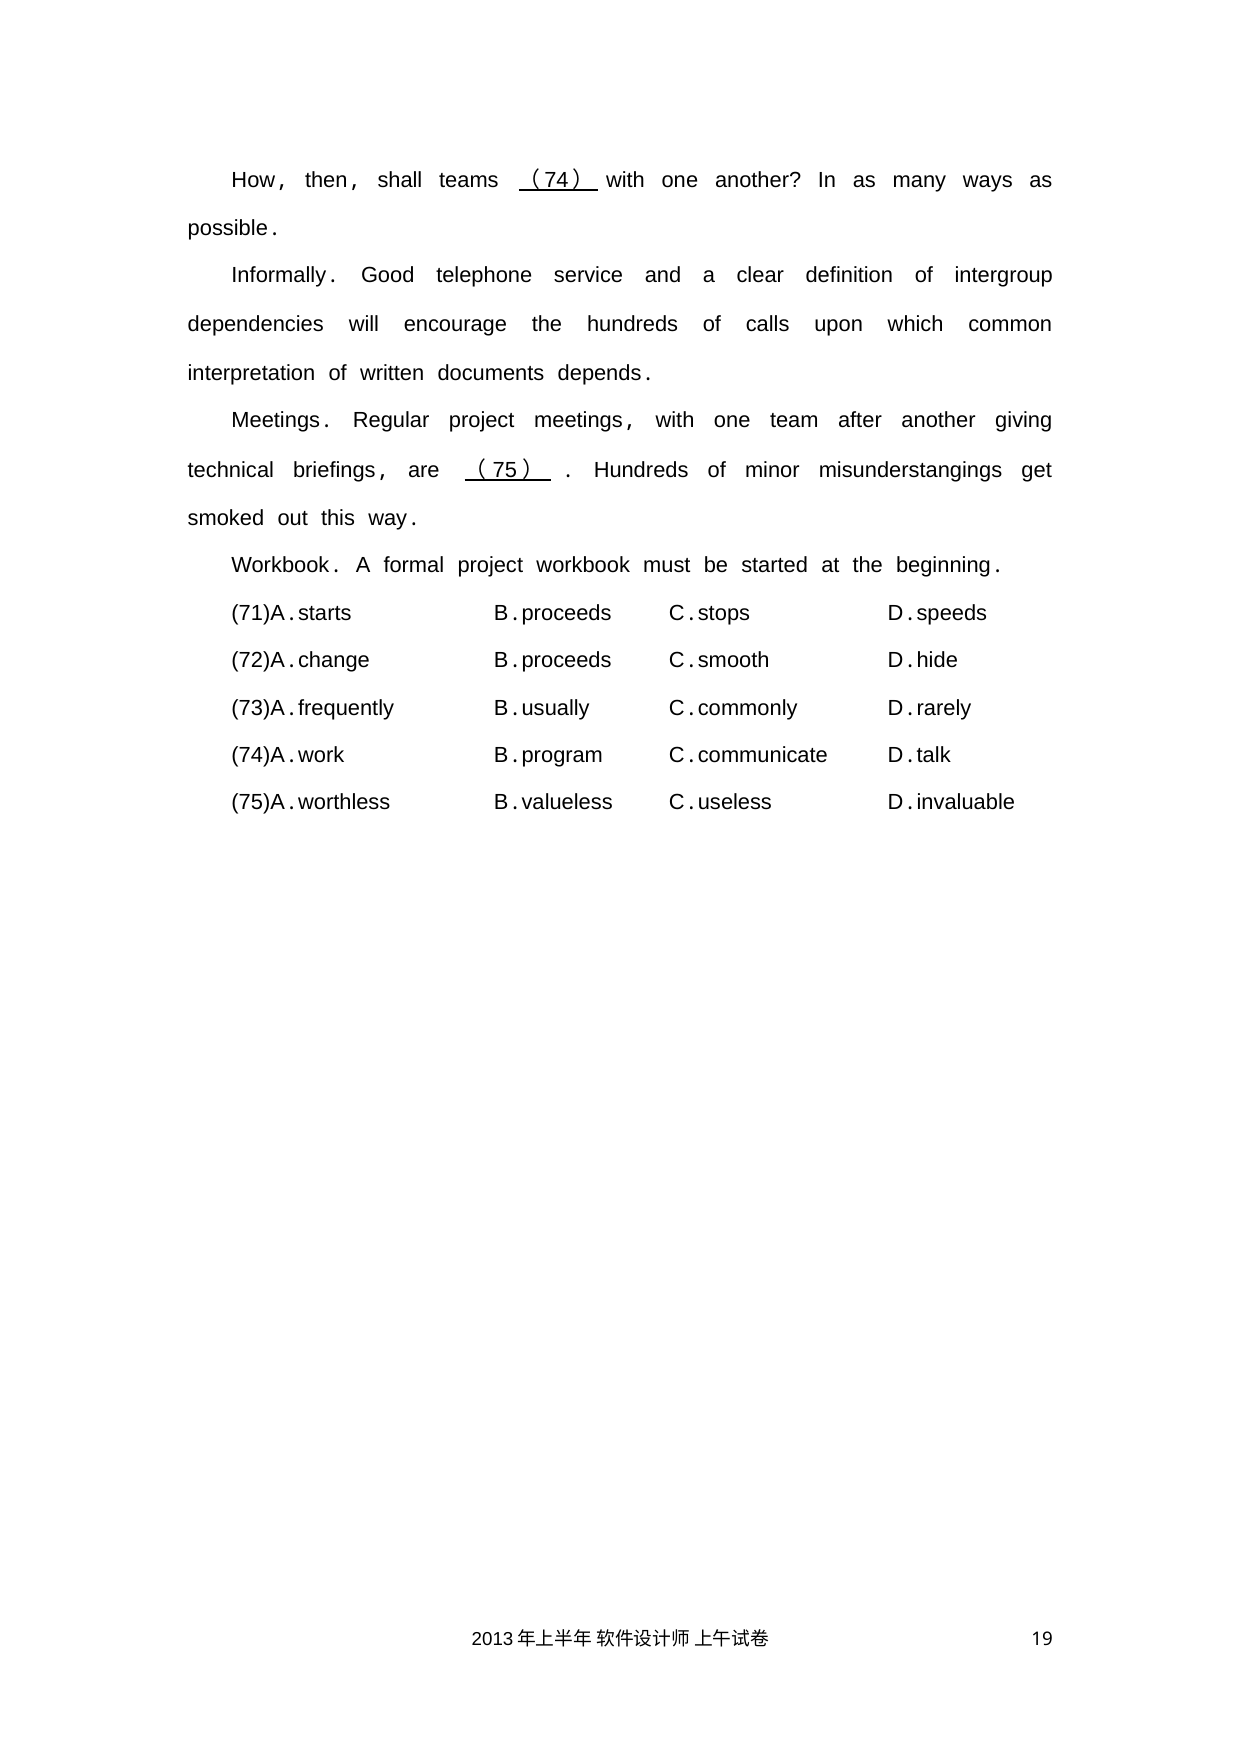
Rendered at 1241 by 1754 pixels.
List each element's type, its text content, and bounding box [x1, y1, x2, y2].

text (71)A.starts B.proceeds C.stops D.speeds [187, 595, 1053, 628]
text How, then, shall teams （74） with one another? In as many ways as possible. [187, 162, 1053, 243]
text Workbook. A formal project workbook must be started at the beginning. [187, 548, 1053, 580]
text (74)A.work B.program C.communicate D.talk [187, 737, 1053, 770]
text (75)A.worthless B.valueless C.useless D.invaluable [187, 785, 1053, 817]
text (73)A.frequently B.usually C.commonly D.rarely [187, 690, 1053, 723]
text Informally. Good telephone service and a clear definition of intergroup dependencies will encourage the hundreds of calls upon which common interpretation of written documents depends. [187, 258, 1053, 388]
text (72)A.change B.proceeds C.smooth D.hide [187, 643, 1053, 675]
text Meetings. Regular project meetings, with one team after another giving technical briefings, are （75） . Hundreds of minor misunderstangings get smoked out this way. [187, 403, 1053, 533]
